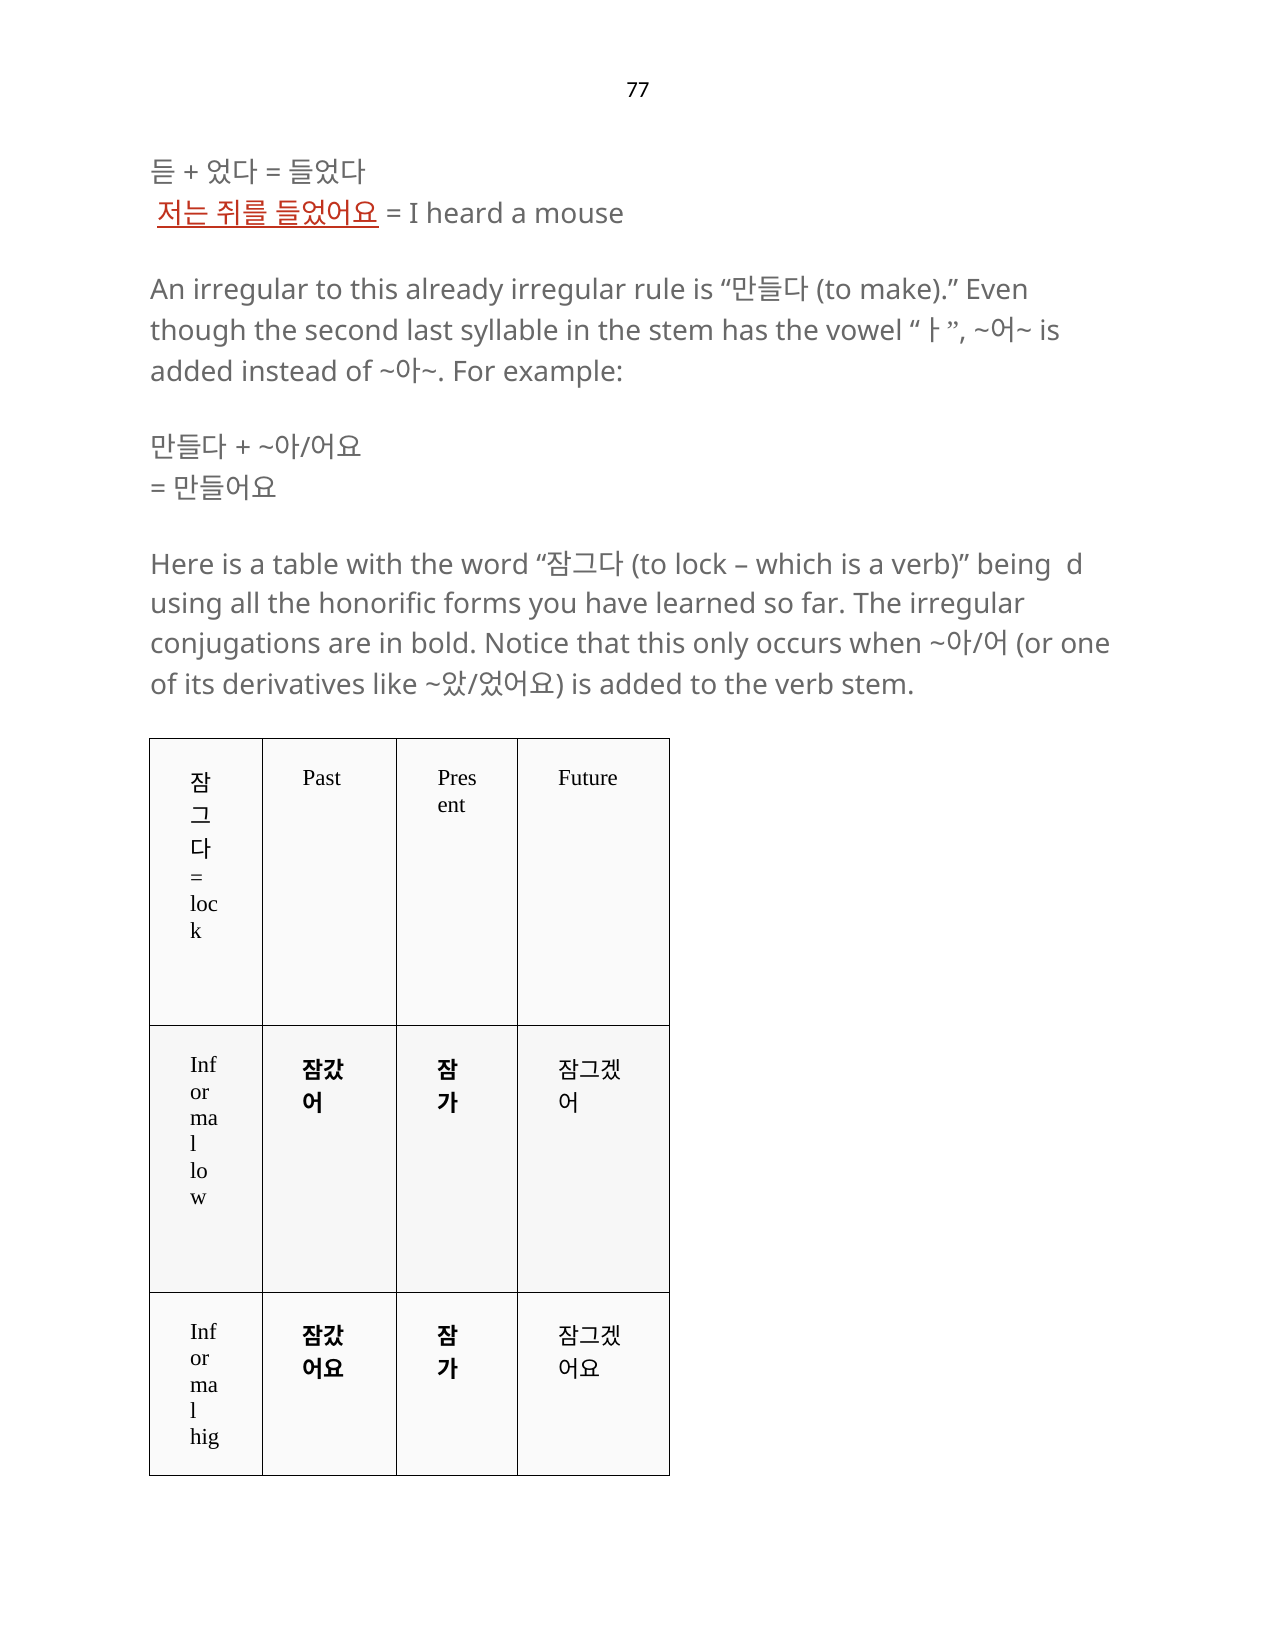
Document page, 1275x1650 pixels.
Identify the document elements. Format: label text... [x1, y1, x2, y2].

text An irregular to this already irregular rule is “만들다 (to make).” Even though the second last syllable in the stem has the vowel “ㅏ”, ~어~ is added instead of ~아~. For example: [150, 267, 1125, 389]
table_cell 잠그겠어 [518, 1026, 669, 1292]
table_header Future [518, 739, 669, 1025]
text 듣 + 었다 = 들었다 저는 쥐를 들었어요 = I heard a mouse [150, 150, 1125, 232]
text Here is a table with the word “잠그다 (to lock – which is a verb)” being d using all the honorific forms you have learned so far. The irregular conjugations are in bold. Notice that this only occurs when ~아/어 (or one of its derivatives like ~았/었어요) is added to the verb stem. [150, 542, 1125, 703]
table_cell 잠가 [397, 1026, 517, 1292]
table_header 잠그다 = lock [150, 739, 262, 1025]
table_cell 잠갔어 [263, 1026, 396, 1292]
text 만들다 + ~아/어요 = 만들어요 [150, 425, 1125, 507]
table_cell 잠가요 [397, 1293, 517, 1475]
table_cell Informal high [150, 1293, 262, 1475]
table_header Past [263, 739, 396, 1025]
table_cell 잠그겠어요 [518, 1293, 669, 1475]
table_cell 잠갔어요 [263, 1293, 396, 1475]
table_cell Informal low [150, 1026, 262, 1292]
table_header Present [397, 739, 517, 1025]
